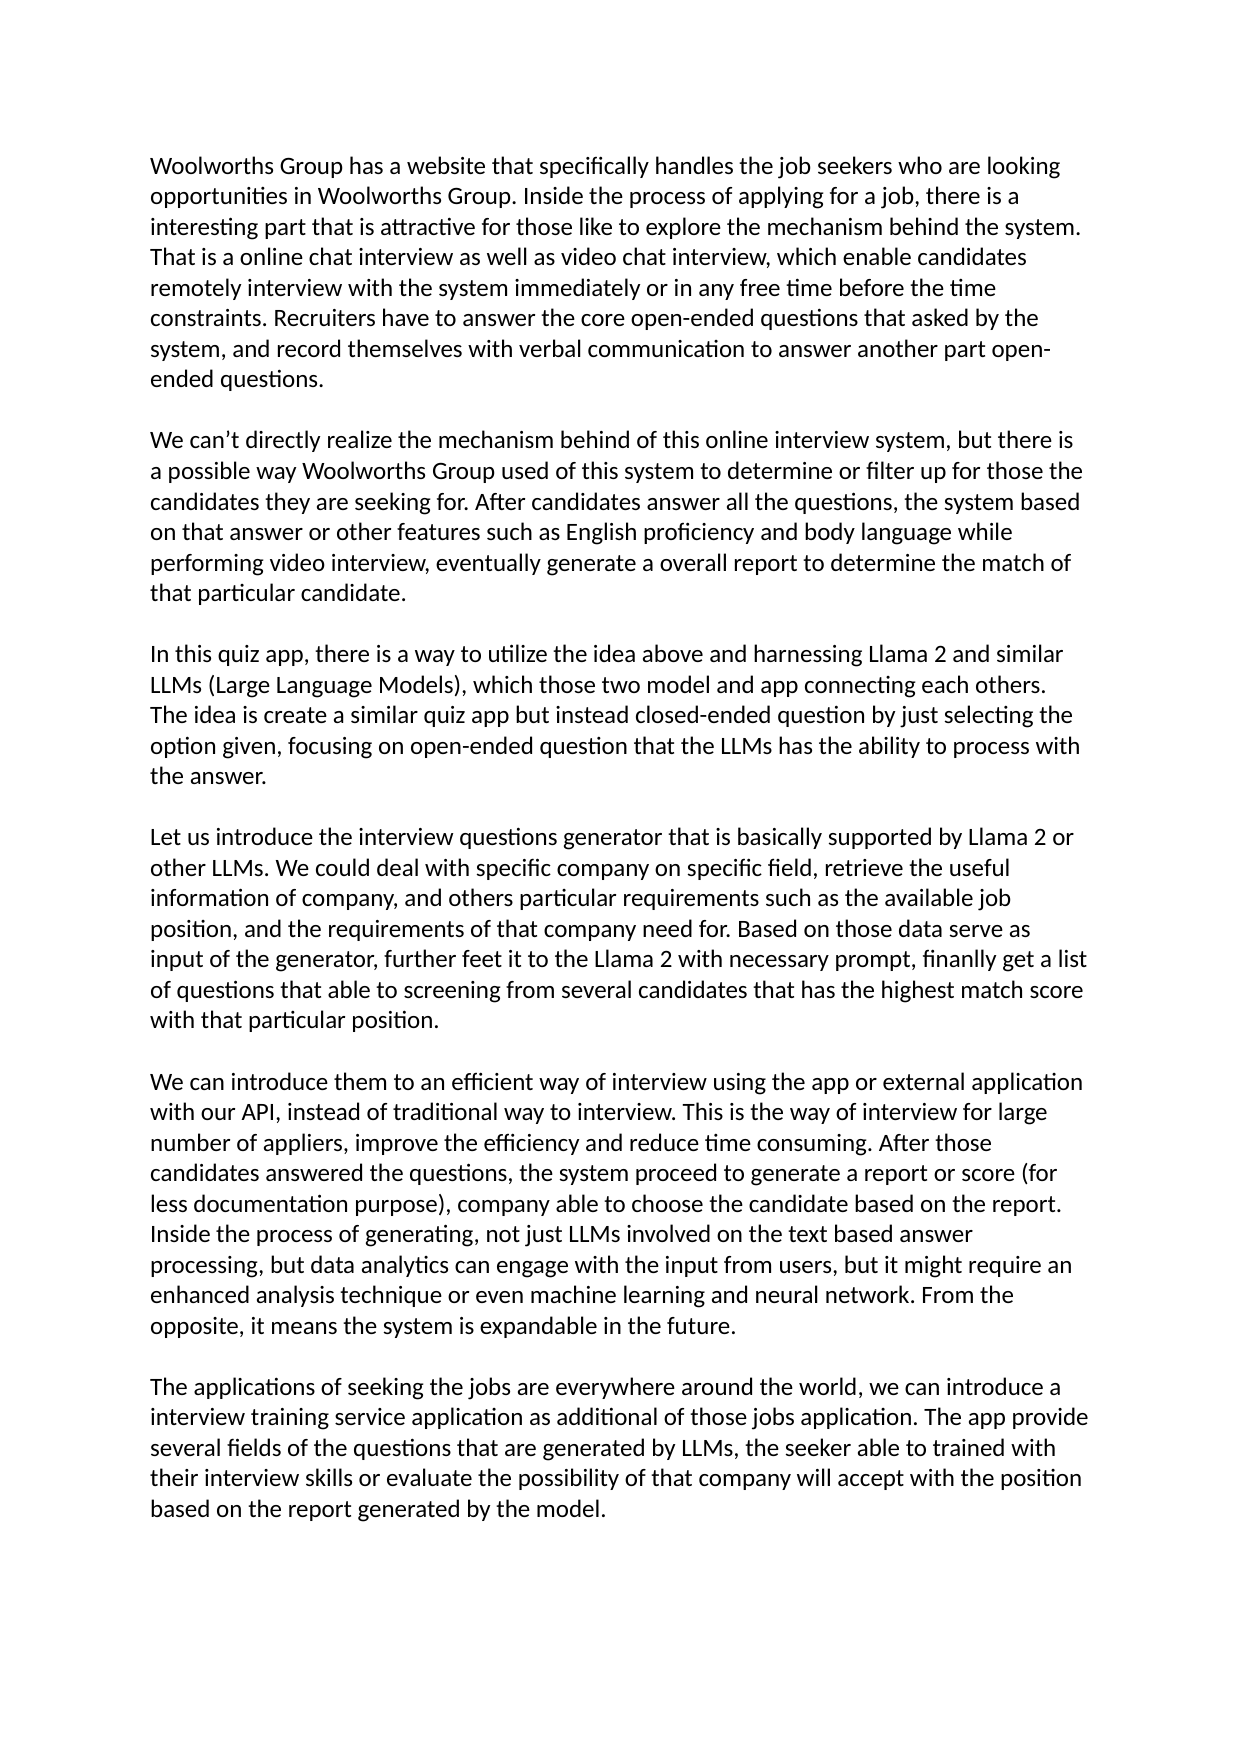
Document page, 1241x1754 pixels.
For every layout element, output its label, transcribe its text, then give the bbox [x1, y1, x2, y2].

text In this quiz app, there is a way to utilize the idea above and harnessing Llama 2 and similar LLMs (Large Language Models), which those two model and app connecting each others. The idea is create a similar quiz app but instead closed-ended question by just selecting the option given, focusing on open-ended question that the LLMs has the ability to process with the answer. [150, 638, 1090, 791]
text The applications of seeking the jobs are everywhere around the world, we can introduce a interview training service application as additional of those jobs application. The app provide several fields of the questions that are generated by LLMs, the seeker able to trained with their interview skills or evaluate the possibility of that company will accept with the position based on the report generated by the model. [150, 1371, 1090, 1523]
text Woolworths Group has a website that specifically handles the job seekers who are looking opportunities in Woolworths Group. Inside the process of applying for a job, there is a interesting part that is attractive for those like to explore the mechanism behind the system. That is a online chat interview as well as video chat interview, which enable candidates remotely interview with the system immediately or in any free time before the time constraints. Recruiters have to answer the core open-ended questions that asked by the system, and record themselves with verbal communication to answer another part open-ended questions. [150, 150, 1090, 394]
text We can’t directly realize the mechanism behind of this online interview system, but there is a possible way Woolworths Group used of this system to determine or filter up for those the candidates they are seeking for. After candidates answer all the questions, the system based on that answer or other features such as English proficiency and body language while performing video interview, eventually generate a overall report to determine the match of that particular candidate. [150, 425, 1090, 608]
text We can introduce them to an efficient way of interview using the app or external application with our API, instead of traditional way to interview. This is the way of interview for large number of appliers, improve the efficiency and reduce time consuming. After those candidates answered the questions, the system proceed to generate a report or score (for less documentation purpose), company able to choose the candidate based on the report. Inside the process of generating, not just LLMs involved on the text based answer processing, but data analytics can engage with the input from users, but it might require an enhanced analysis technique or even machine learning and neural network. From the opposite, it means the system is expandable in the future. [150, 1066, 1090, 1340]
text Let us introduce the interview questions generator that is basically supported by Llama 2 or other LLMs. We could deal with specific company on specific field, retrieve the useful information of company, and others particular requirements such as the available job position, and the requirements of that company need for. Based on those data serve as input of the generator, further feet it to the Llama 2 with necessary prompt, finanlly get a list of questions that able to screening from several candidates that has the highest match score with that particular position. [150, 821, 1090, 1035]
